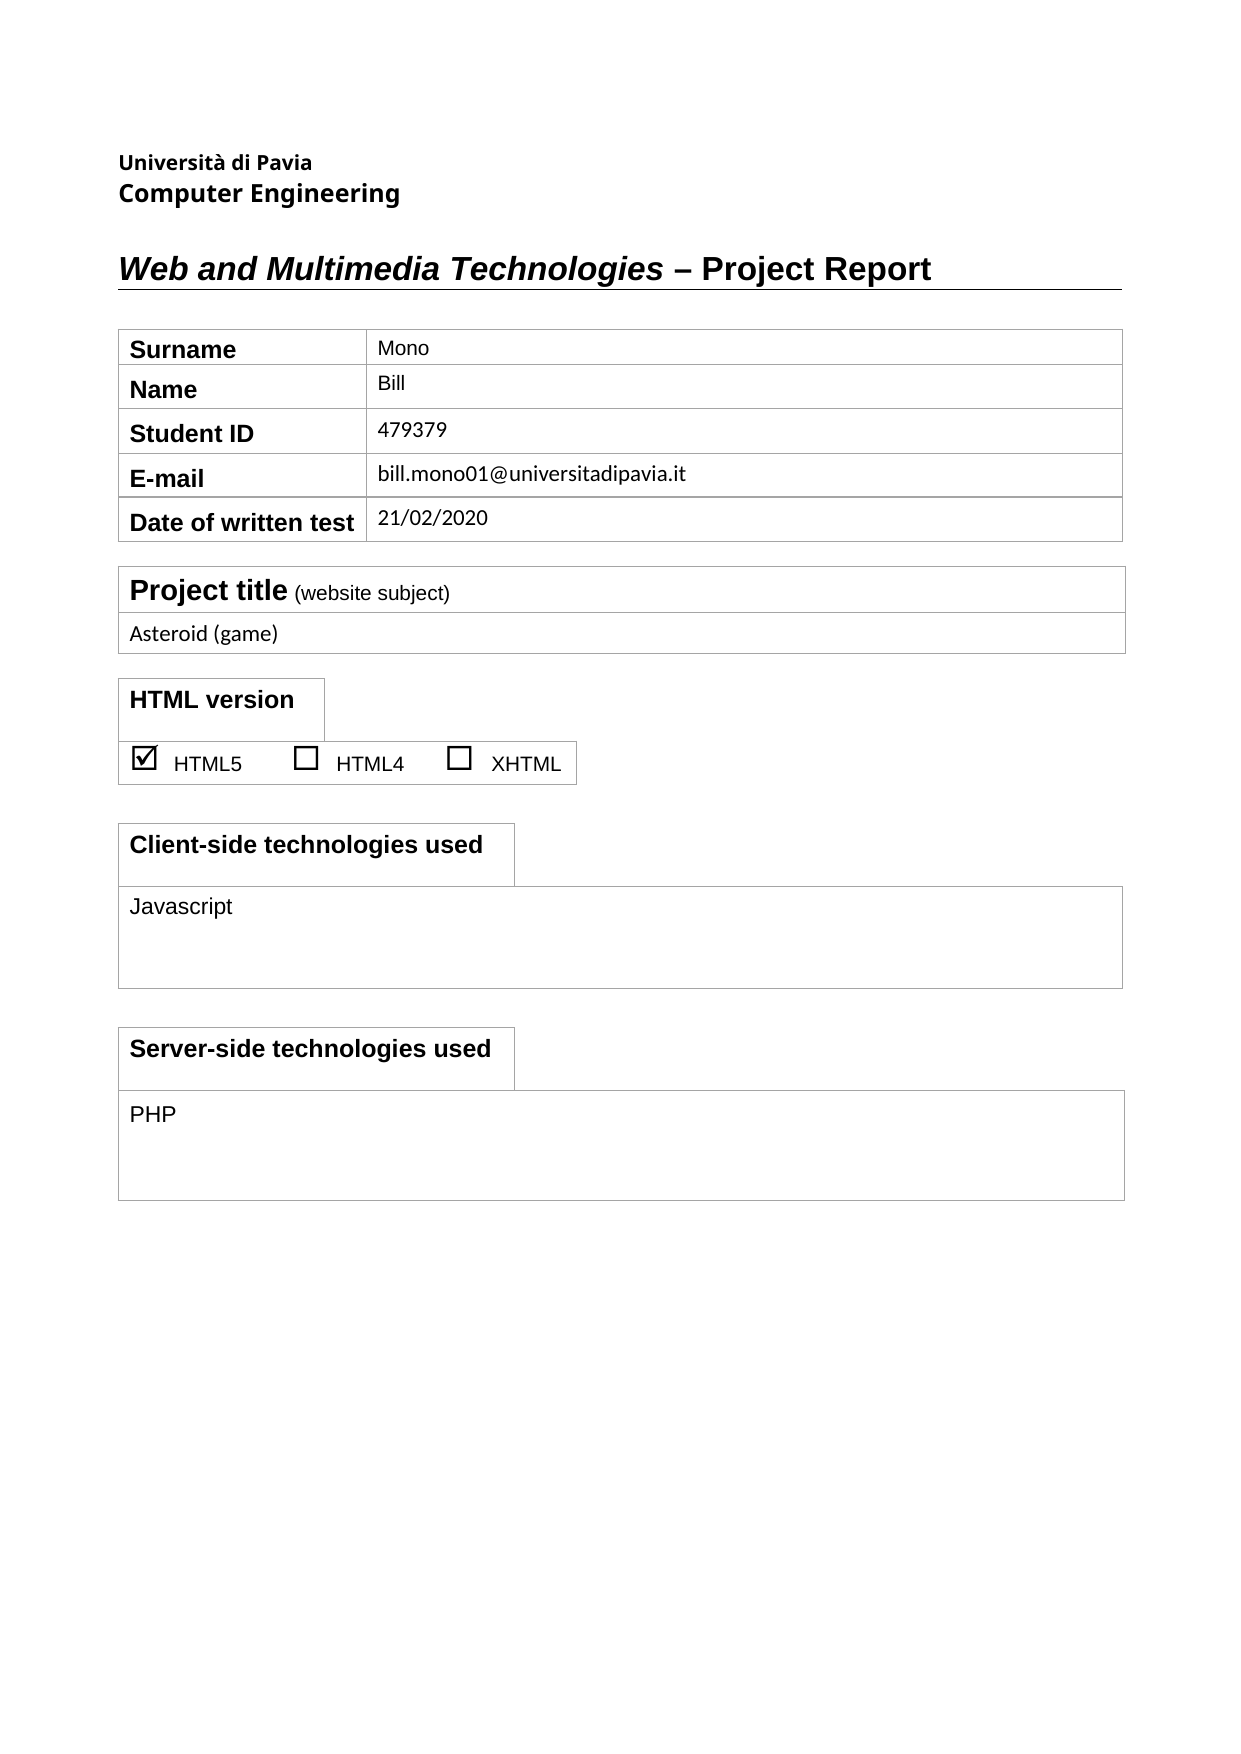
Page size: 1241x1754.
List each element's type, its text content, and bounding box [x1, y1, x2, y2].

table_cell Javascript [119, 887, 1122, 987]
table_cell Name [119, 365, 366, 408]
table_cell Student ID [119, 409, 366, 452]
table_header Client-side technologies used [119, 824, 514, 886]
table_cell Bill [367, 365, 1122, 408]
table_cell HTML4 [325, 742, 433, 784]
table_cell HTML5 [163, 742, 280, 784]
table_header Surname [119, 330, 366, 364]
text Computer Engineering [118, 176, 1122, 210]
table_cell E-mail [119, 454, 366, 496]
table_cell Asteroid (game) [119, 613, 1125, 653]
table_header Server-side technologies used [119, 1028, 514, 1090]
table_header Project title (website subject) [119, 567, 1125, 612]
table_cell Date of written test [119, 498, 366, 541]
table_cell XHTML [480, 742, 576, 784]
table_cell PHP [119, 1091, 1124, 1200]
text Università di Pavia [118, 148, 1122, 176]
table_cell [280, 742, 325, 784]
table_cell [433, 742, 480, 784]
table_header HTML version [119, 679, 324, 741]
table_cell [119, 742, 162, 784]
table_cell 479379 [367, 409, 1122, 452]
table_cell 21/02/2020 [367, 498, 1122, 541]
table_header Mono [367, 330, 1122, 364]
text Web and Multimedia Technologies – Project Report [118, 248, 1122, 289]
table_cell bill.mono01@universitadipavia.it [367, 454, 1122, 496]
